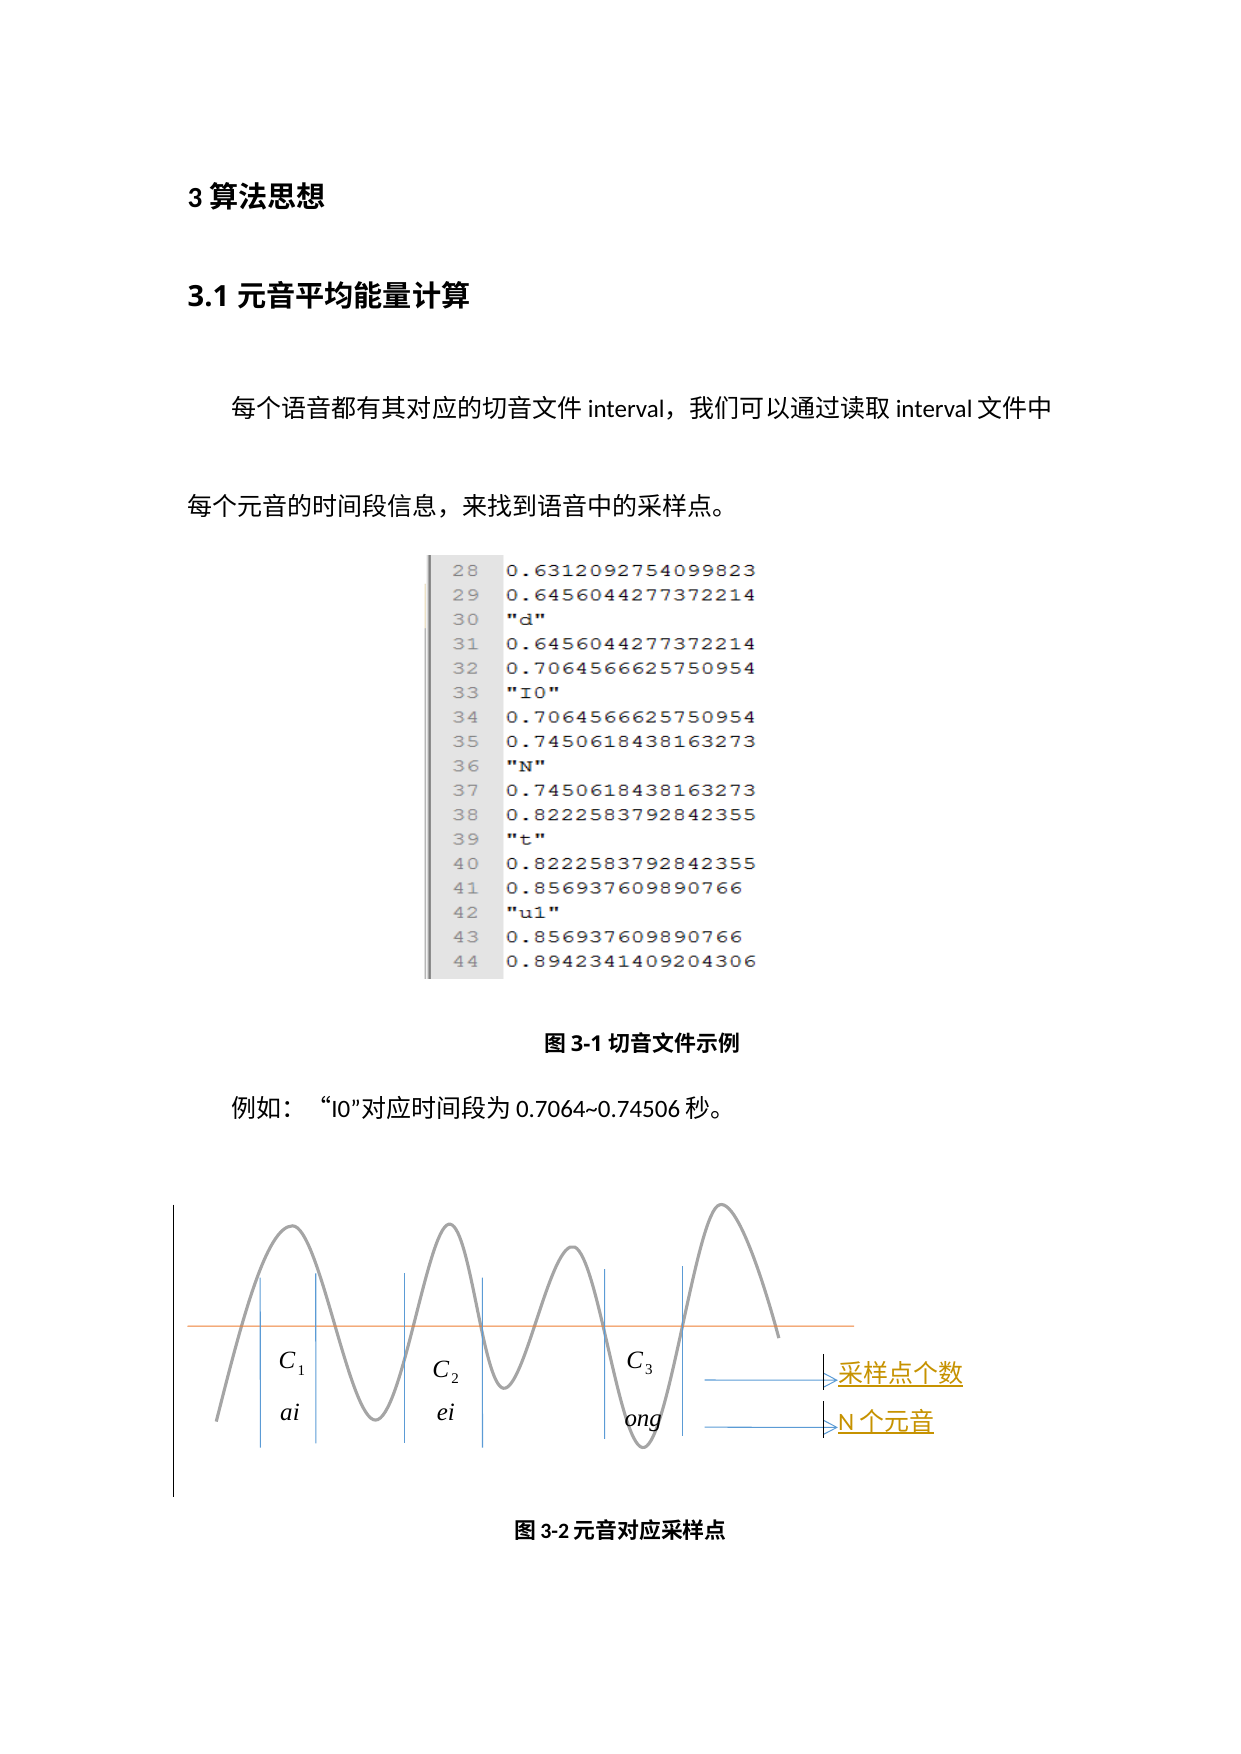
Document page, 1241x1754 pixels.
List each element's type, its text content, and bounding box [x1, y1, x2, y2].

subtitle 3.1 元音平均能量计算 [187, 261, 1053, 326]
picture [424, 555, 860, 979]
text 图3-2元音对应采样点 [187, 1512, 1053, 1545]
text 例如：“I0”对应时间段为0.7064~0.74506秒。 [187, 1074, 1053, 1139]
subtitle 3 算法思想 [187, 162, 1053, 227]
text 图3-1 切音文件示例 [187, 1025, 1053, 1058]
text 每个语音都有其对应的切音文件interval，我们可以通过读取interval文件中每个元音的时间段信息，来找到语音中的采样点。 [187, 374, 1053, 537]
